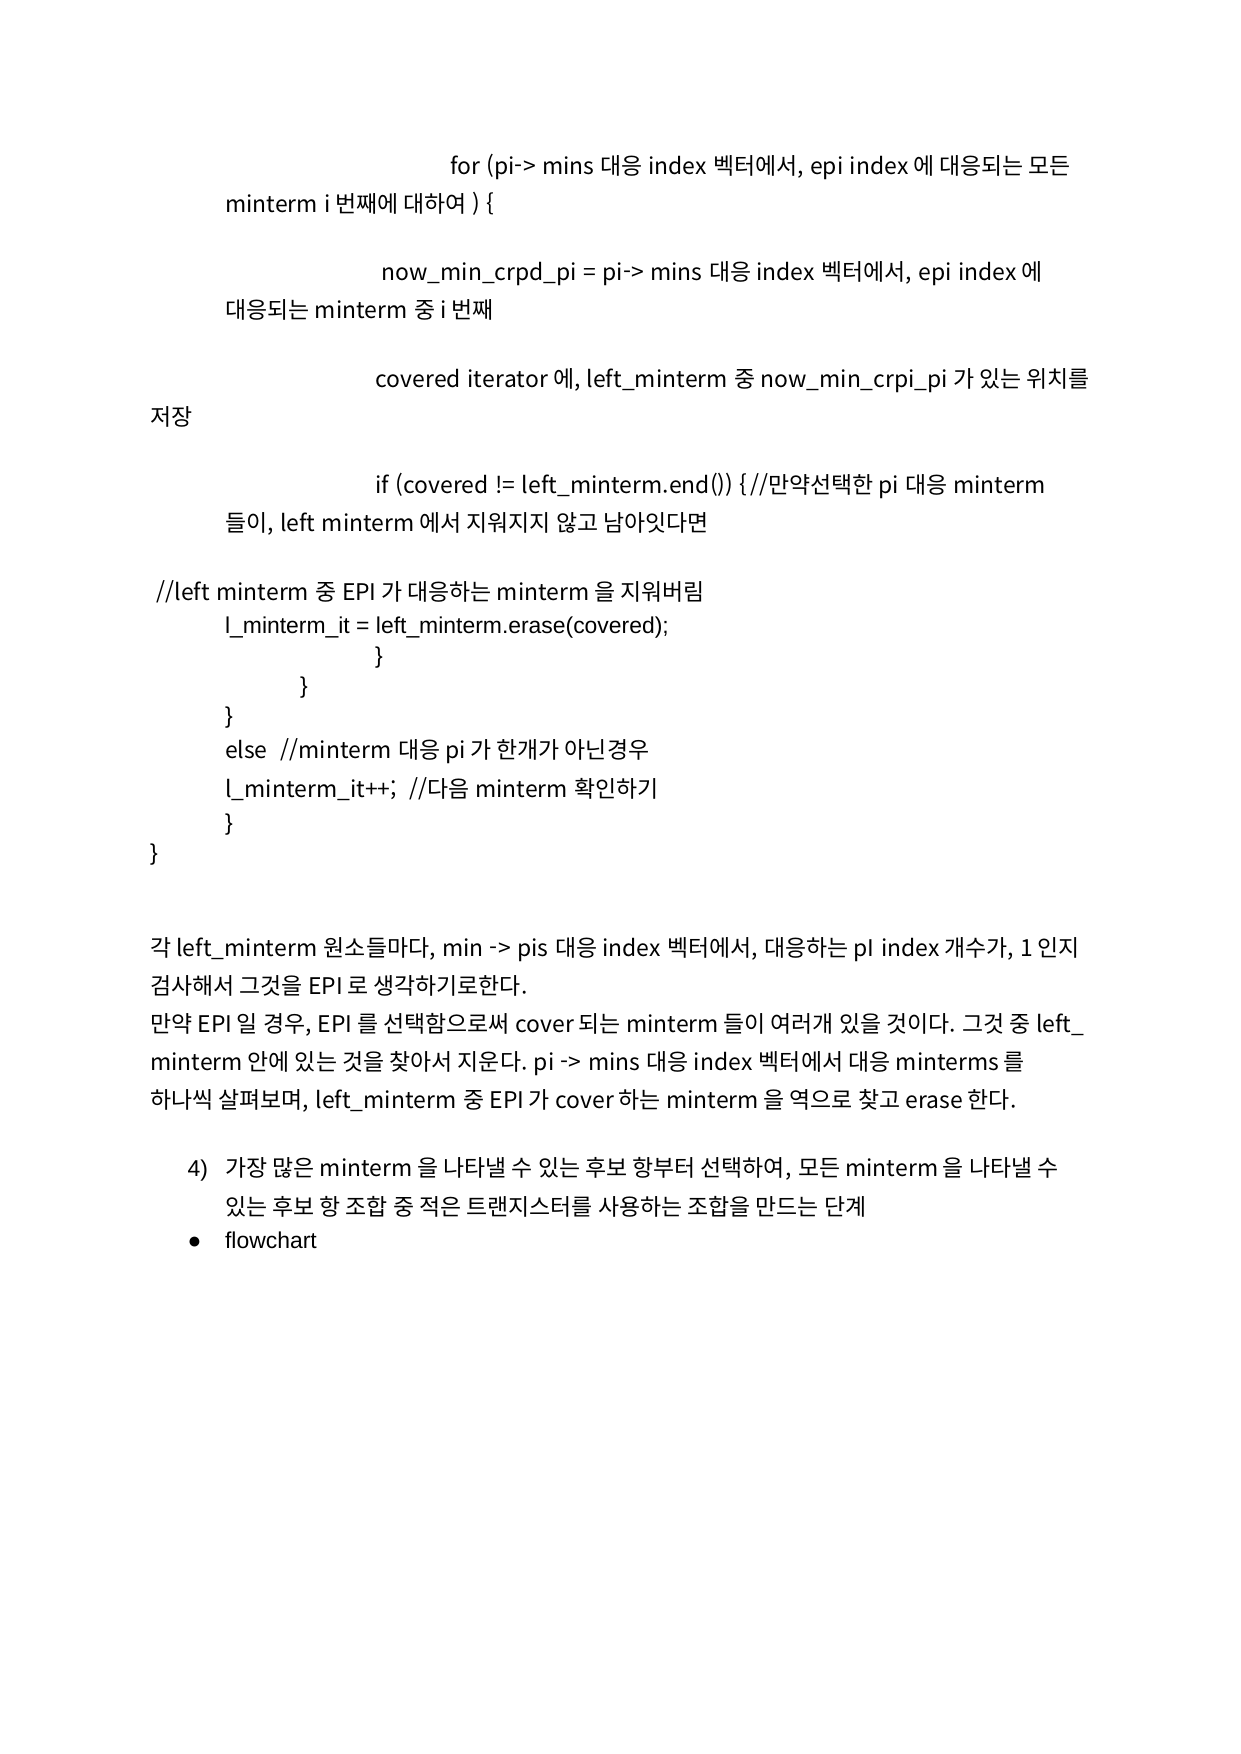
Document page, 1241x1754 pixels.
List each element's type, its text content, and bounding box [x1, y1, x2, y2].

text } [300, 642, 1090, 668]
text l_minterm_it = left_minterm.erase(covered); [225, 612, 1090, 638]
text } [150, 809, 1090, 835]
list flowchart [187, 1227, 1090, 1253]
text } [225, 672, 1090, 698]
text 만약 EPI일 경우, EPI를 선택함으로써 cover되는 minterm들이 여러개 있을 것이다. 그것 중 left_minterm안에 있는 것을 찾아서 지운다. pi -> mins 대응 index 벡터에서 대응 minterms를 하나씩 살펴보며, left_minterm 중 EPI가 cover하는 minterm을 역으로 찾고 erase한다. [150, 1006, 1090, 1115]
text l_minterm_it++; //다음 minterm 확인하기 [150, 771, 1090, 804]
text 각 left_minterm 원소들마다, min -> pis 대응 index 벡터에서, 대응하는 pI index개수가, 1인지 검사해서 그것을 EPI로 생각하기로한다. [150, 929, 1090, 1001]
text else //minterm 대응 pi가 한개가 아닌경우 [225, 732, 1090, 766]
text if (covered != left_minterm.end()) { //만약선택한 pi 대응 minterm들이, left minterm에서 지워지지 않고 남아잇다면 [225, 467, 1090, 538]
text } [150, 839, 1090, 865]
text //left minterm 중 EPI가 대응하는 minterm을 지워버림 [150, 573, 1090, 607]
text for (pi-> mins 대응 index 벡터에서, epi index에 대응되는 모든 minterm i번째에 대하여 ) { [225, 148, 1090, 219]
text } [225, 702, 1090, 728]
list 가장 많은 minterm을 나타낼 수 있는 후보 항부터 선택하여, 모든 minterm을 나타낼 수 있는 후보 항 조합 중 적은 트랜지스터를 사용하는 조합을 만드는 단계 [187, 1150, 1090, 1222]
text now_min_crpd_pi = pi-> mins 대응 index 벡터에서, epi index에 대응되는 minterm 중 i번째 [225, 254, 1090, 325]
text covered iterator에, left_minterm 중 now_min_crpi_pi가 있는 위치를 저장 [150, 361, 1090, 432]
